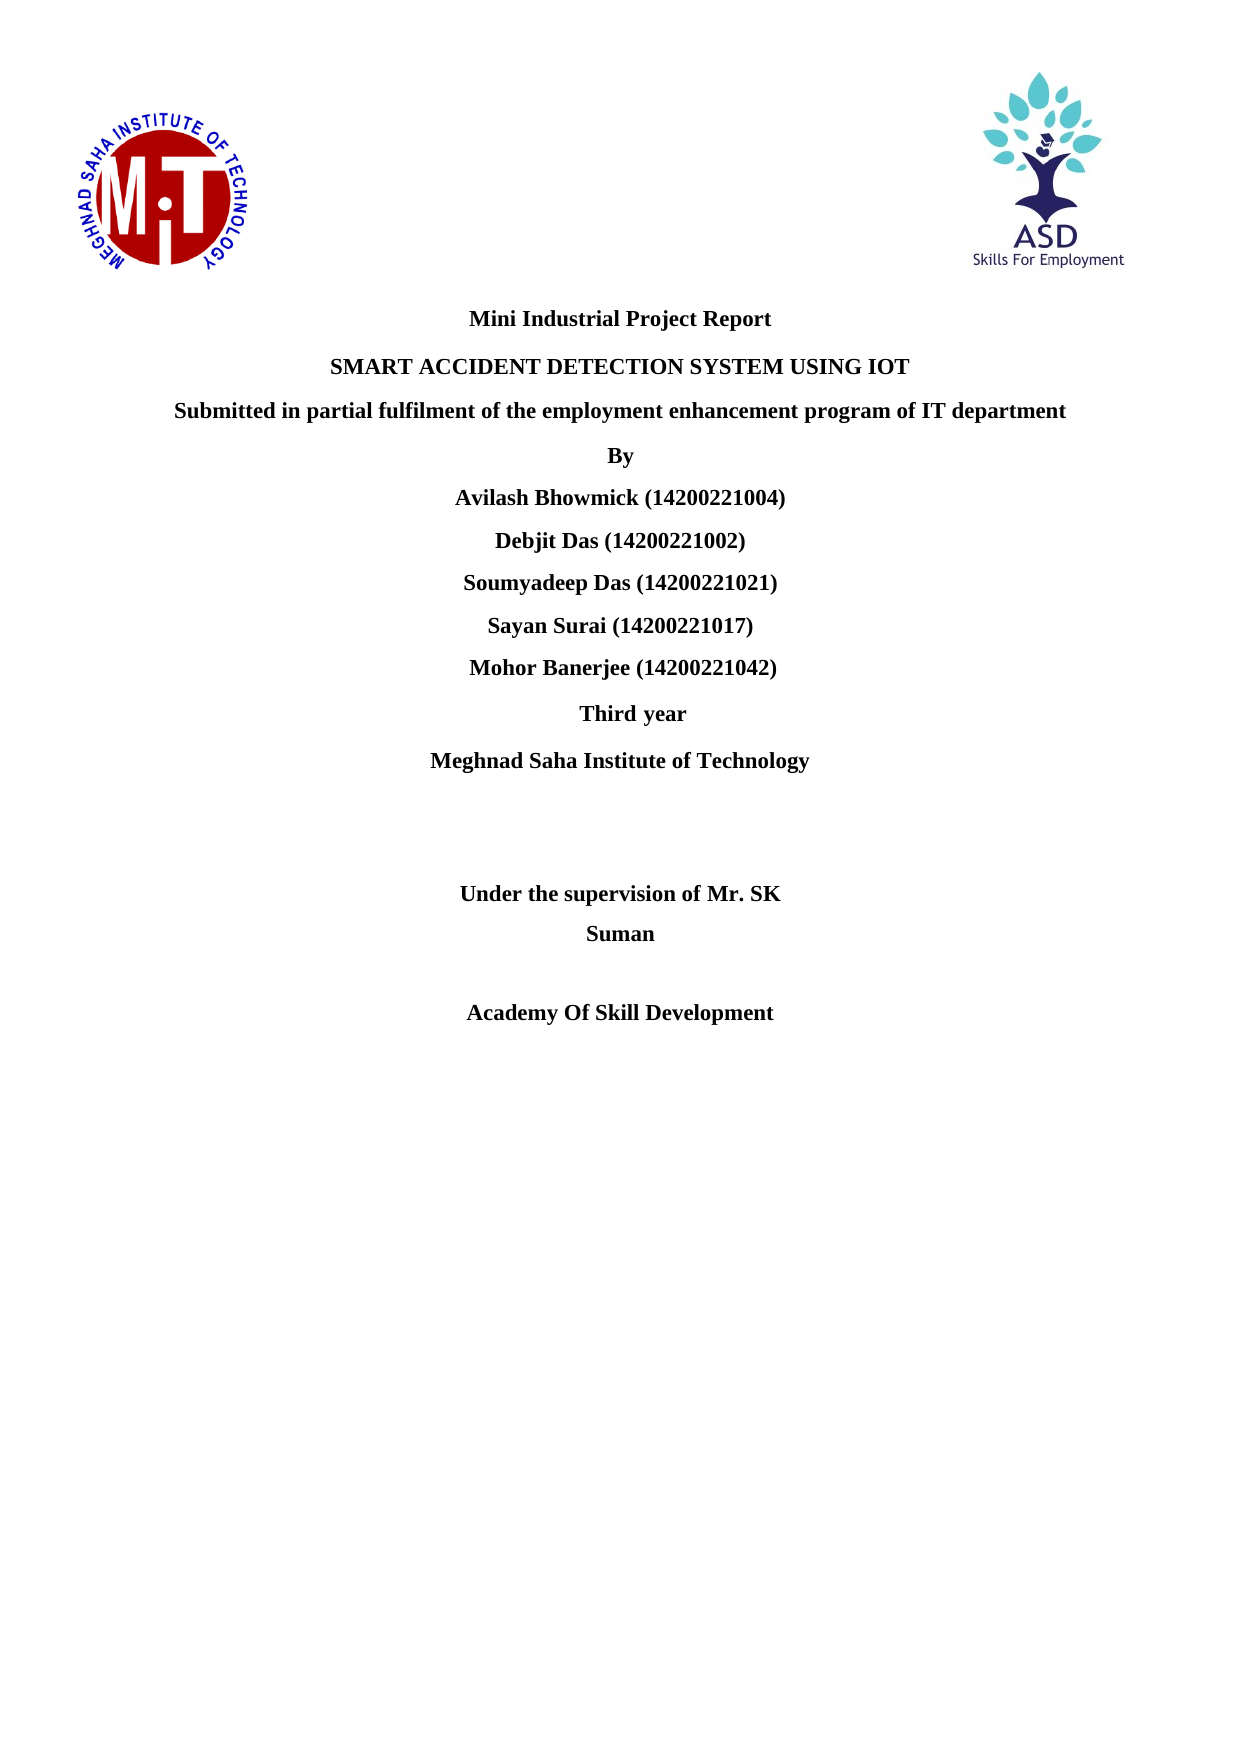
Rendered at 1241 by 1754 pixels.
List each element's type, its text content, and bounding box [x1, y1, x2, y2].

text By [88, 442, 1153, 468]
text Soumyadeep Das (14200221021) [88, 569, 1153, 596]
text Academy Of Skill Development [434, 999, 806, 1026]
text Avilash Bhowmick (14200221004) [88, 484, 1153, 511]
title SMART ACCIDENT DETECTION SYSTEM USING IOT [88, 353, 1152, 379]
text Under the supervision of Mr. SK Suman [434, 880, 806, 946]
text Sayan Surai (14200221017) [88, 612, 1153, 638]
text Submitted in partial fulfilment of the employment enhancement program of IT department [88, 398, 1152, 424]
text Third year [64, 701, 1153, 727]
picture [77, 112, 248, 270]
picture [950, 72, 1148, 270]
text Mohor Banerjee (14200221042) [88, 654, 1153, 680]
title Mini Industrial Project Report [88, 305, 1152, 332]
text Meghnad Saha Institute of Technology [88, 747, 1152, 773]
text Debjit Das (14200221002) [88, 527, 1153, 553]
